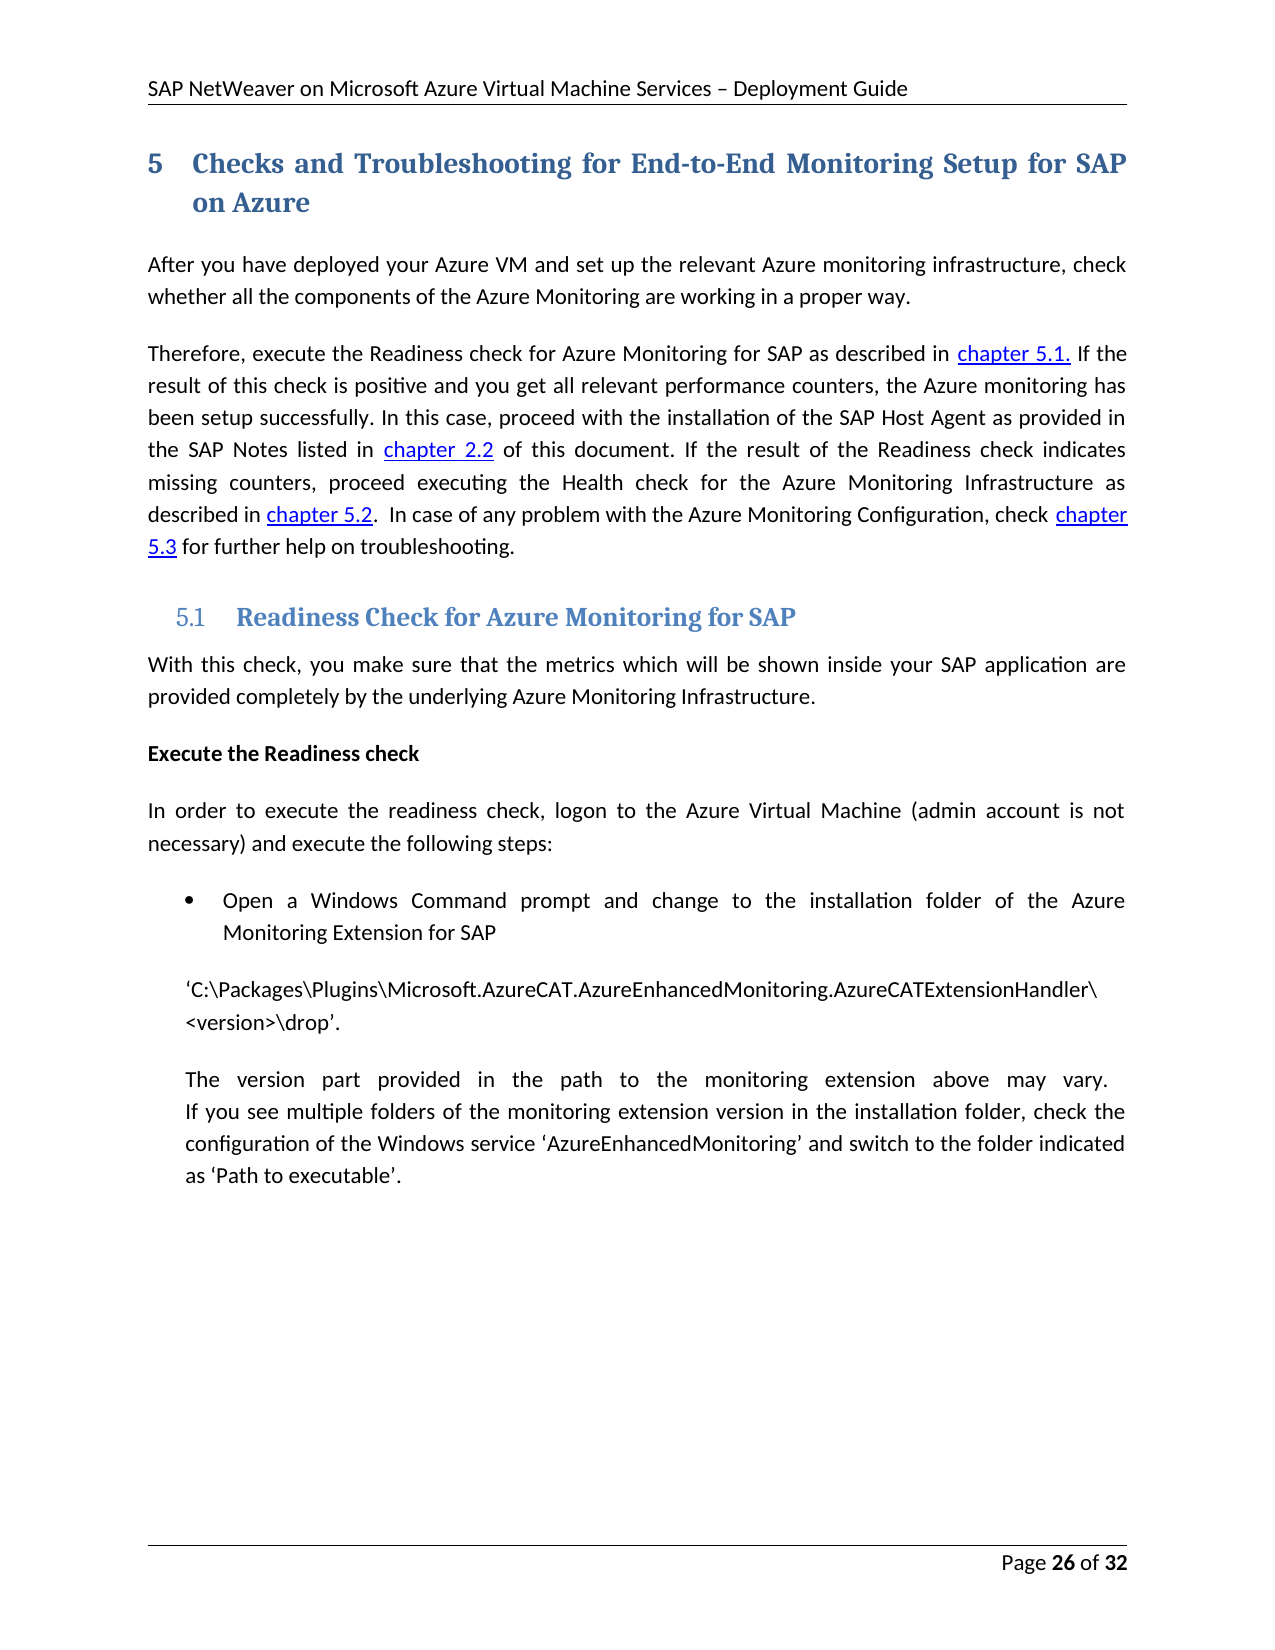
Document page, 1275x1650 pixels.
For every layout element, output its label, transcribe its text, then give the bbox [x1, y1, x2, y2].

text The version part provided in the path to the monitoring extension above may vary. If you see multiple folders of the monitoring extension version in the installation folder, check the configuration of the Windows service ‘AzureEnhancedMonitoring’ and switch to the folder indicated as ‘Path to executable’. [185, 1065, 1127, 1189]
subtitle Checks and Troubleshooting for End-to-End Monitoring Setup for SAP on Azure [148, 148, 1127, 220]
text In order to execute the readiness check, logon to the Azure Virtual Machine (admin account is not necessary) and execute the following steps: [148, 797, 1127, 857]
subtitle Readiness Check for Azure Monitoring for SAP [176, 602, 1127, 633]
text After you have deployed your Azure VM and set up the relevant Azure monitoring infrastructure, check whether all the components of the Azure Monitoring are working in a proper way. [148, 250, 1127, 310]
text Execute the Readiness check [148, 739, 1127, 767]
text Therefore, execute the Readiness check for Azure Monitoring for SAP as described in chapter 5.1. If the result of this check is positive and you get all relevant performance counters, the Azure monitoring has been setup successfully. In this case, proceed with the installation of the SAP Host Agent as provided in the SAP Notes listed in chapter 2.2 of this document. If the result of the Readiness check indicates missing counters, proceed executing the Health check for the Azure Monitoring Infrastructure as described in chapter 5.2. In case of any problem with the Azure Monitoring Configuration, check chapter 5.3 for further help on troubleshooting. [148, 339, 1127, 560]
text ‘C:\Packages\Plugins\Microsoft.AzureCAT.AzureEnhancedMonitoring.AzureCATExtensionHandler\<version>\drop’. [185, 975, 1127, 1036]
list Open a Windows Command prompt and change to the installation folder of the Azure Monitoring Extension for SAP [185, 886, 1127, 946]
text With this check, you make sure that the metrics which will be shown inside your SAP application are provided completely by the underlying Azure Monitoring Infrastructure. [148, 650, 1127, 710]
